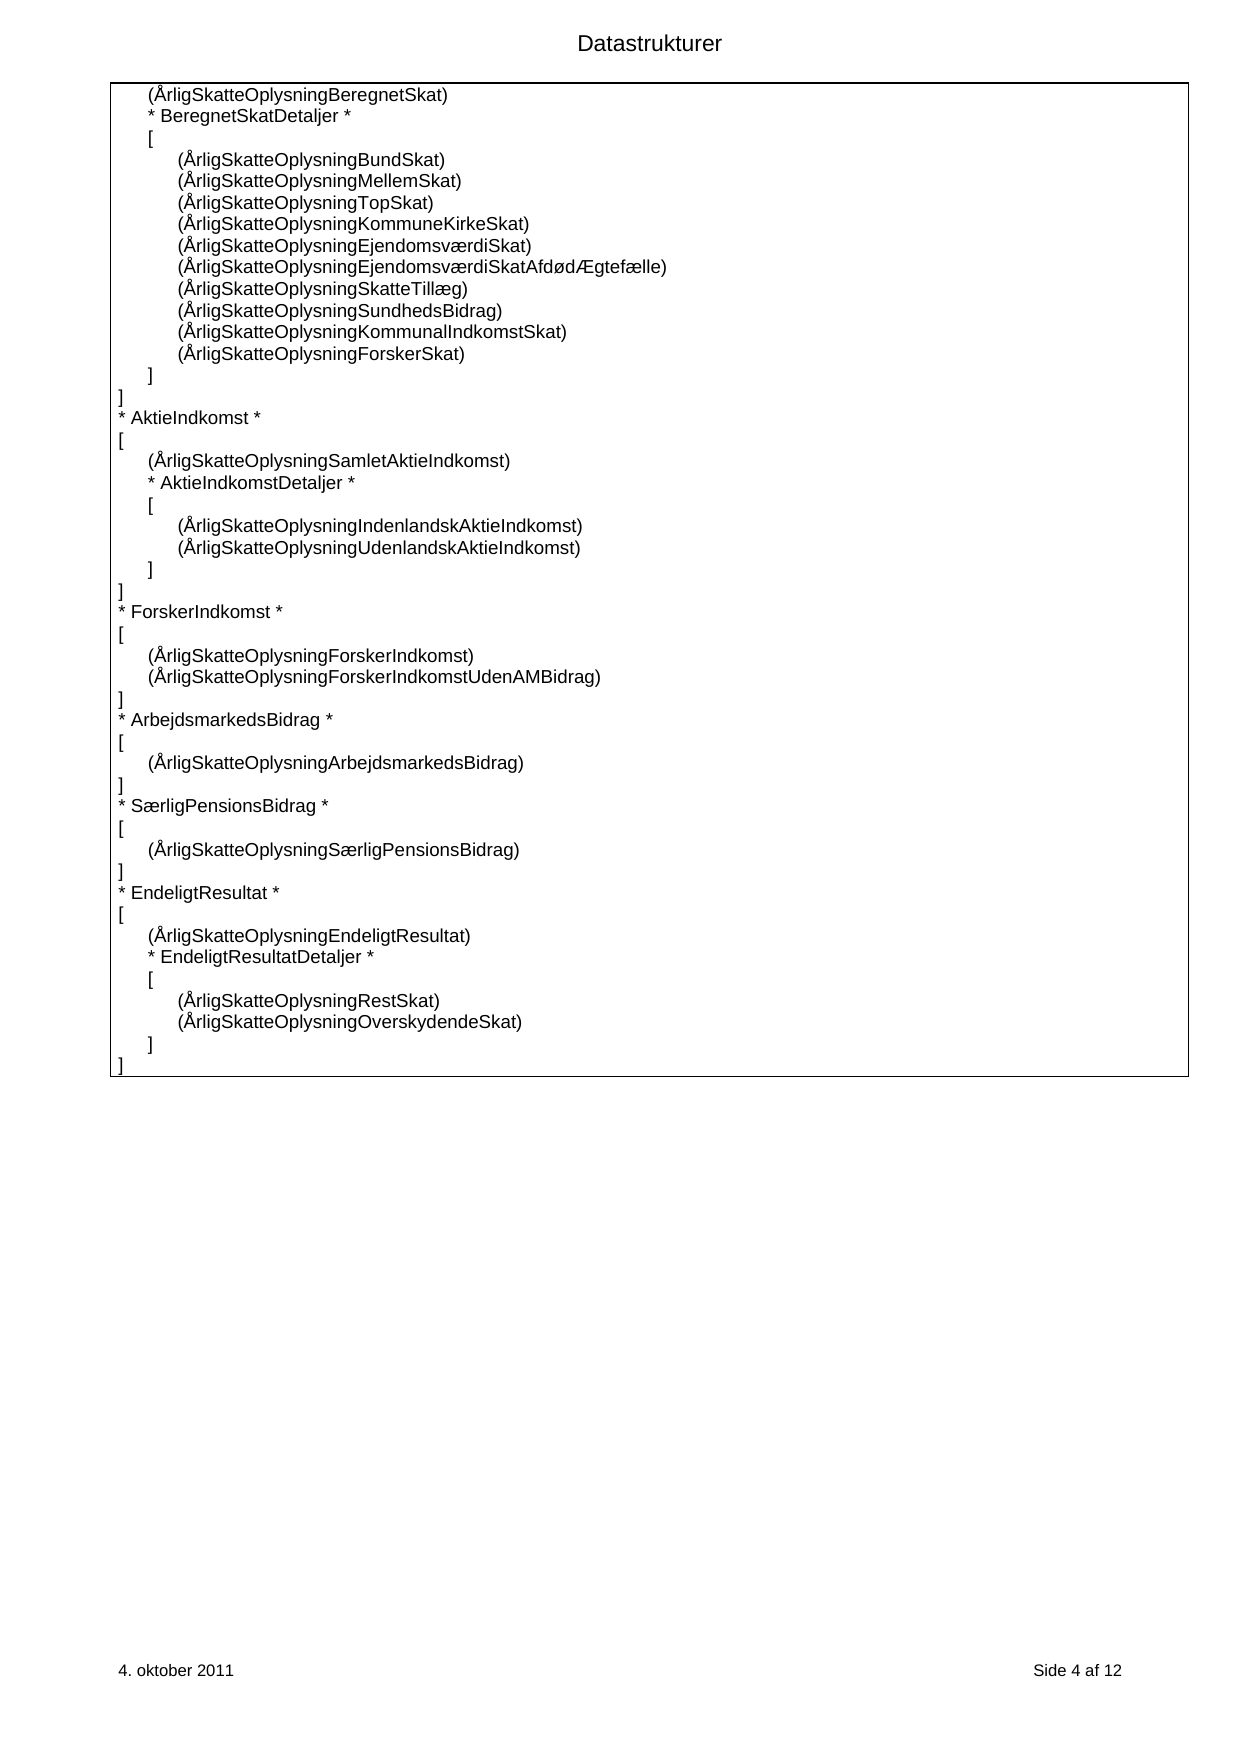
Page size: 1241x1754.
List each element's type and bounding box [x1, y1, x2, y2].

table_cell [111, 84, 1188, 1076]
